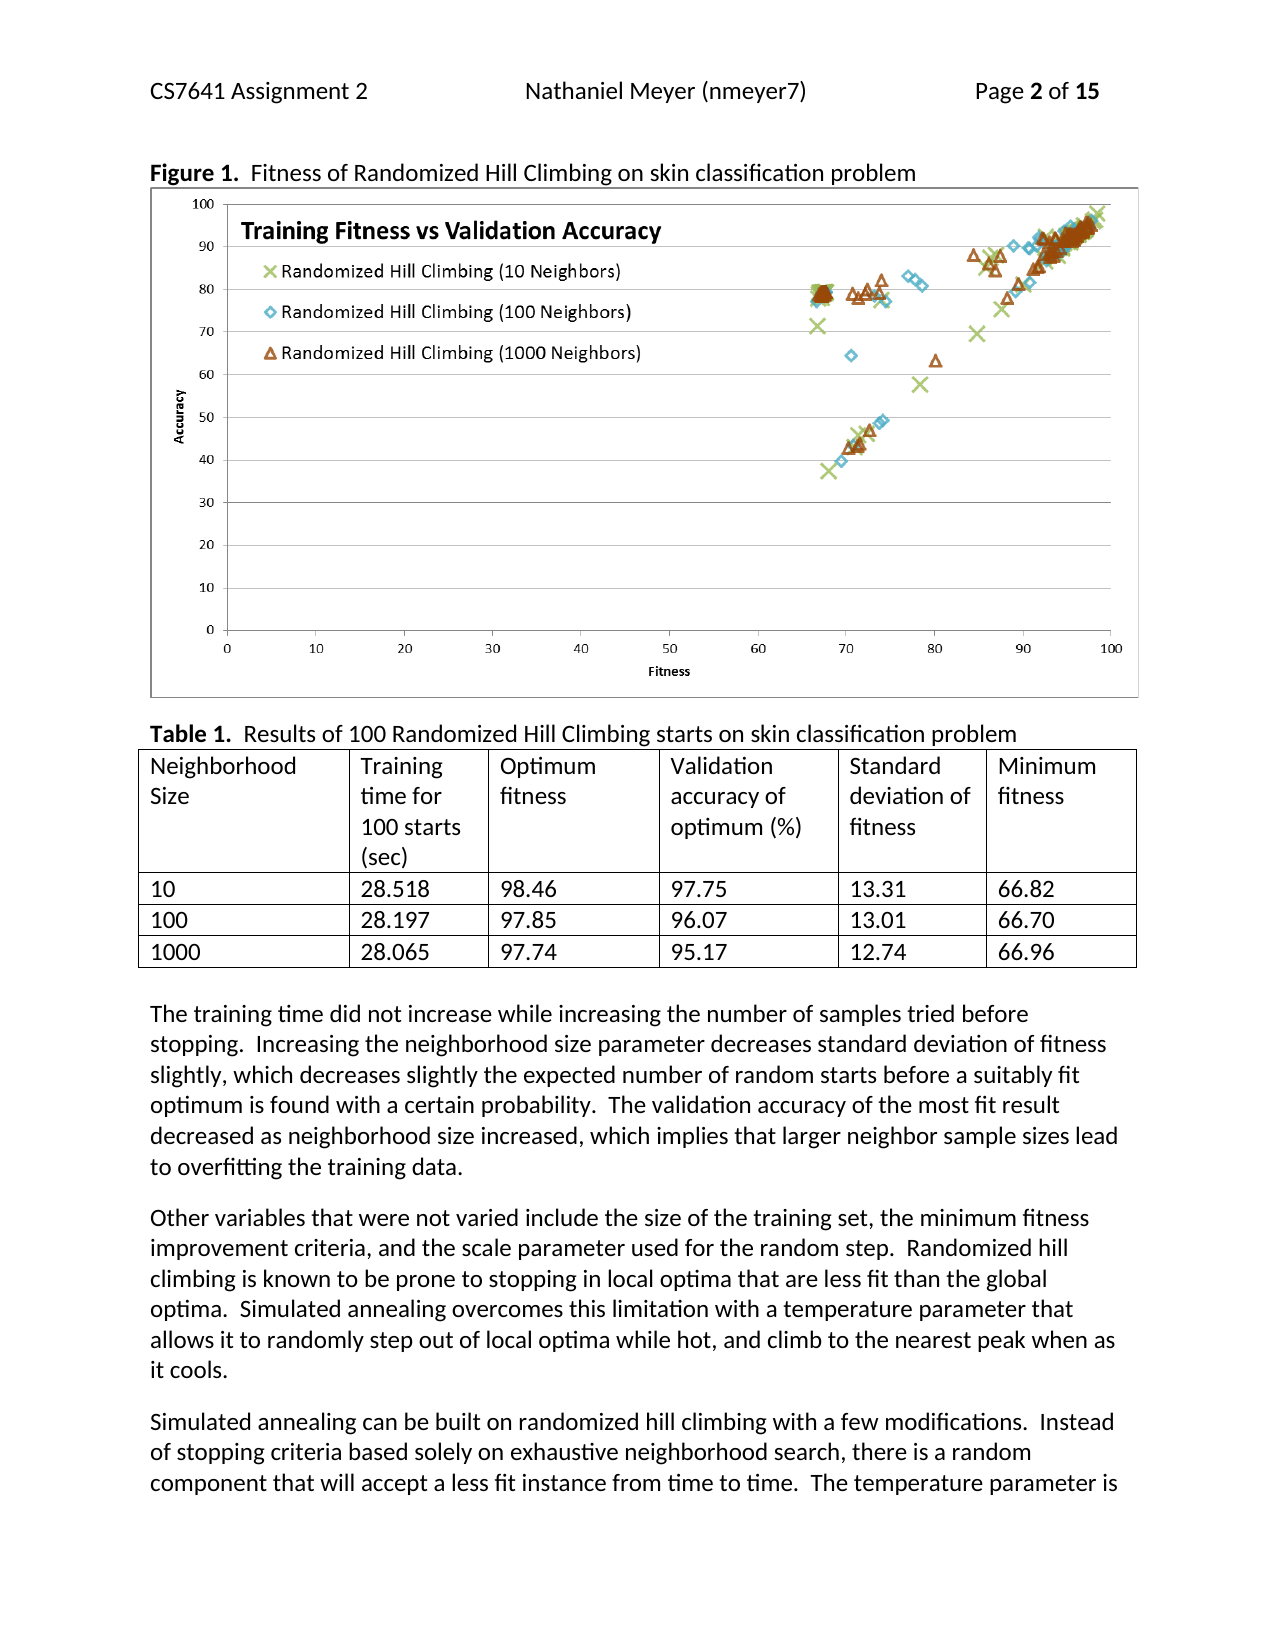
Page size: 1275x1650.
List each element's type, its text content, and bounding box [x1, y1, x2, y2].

table_cell 28.197 [350, 905, 488, 935]
table_cell 10 [139, 873, 349, 903]
table_cell 98.46 [489, 873, 659, 903]
table_header Neighborhood Size [139, 750, 349, 872]
table_cell 13.31 [839, 873, 986, 903]
table_cell 28.065 [350, 936, 488, 967]
text Other variables that were not varied include the size of the training set, the minimum fitness improvement criteria, and the scale parameter used for the random step. Randomized hill climbing is known to be prone to stopping in local optima that are less fit than the global optima. Simulated annealing overcomes this limitation with a temperature parameter that allows it to randomly step out of local optima while hot, and climb to the nearest peak when as it cools. [150, 1202, 1125, 1385]
text The training time did not increase while increasing the number of samples tried before stopping. Increasing the neighborhood size parameter decreases standard deviation of fitness slightly, which decreases slightly the expected number of random starts before a suitably fit optimum is found with a certain probability. The validation accuracy of the most fit result decreased as neighborhood size increased, which implies that larger neighbor sample sizes lead to overfitting the training data. [150, 998, 1125, 1181]
table_cell 66.82 [987, 873, 1136, 903]
table_cell 13.01 [839, 905, 986, 935]
table_cell 12.74 [839, 936, 986, 967]
table_cell 97.85 [489, 905, 659, 935]
table_cell 28.518 [350, 873, 488, 903]
text Table 1. Results of 100 Randomized Hill Climbing starts on skin classification problem [150, 718, 1125, 749]
table_header Minimum fitness [987, 750, 1136, 872]
text Figure 1. Fitness of Randomized Hill Climbing on skin classification problem [150, 157, 1125, 187]
table_cell 1000 [139, 936, 349, 967]
table_header Standard deviation of fitness [839, 750, 986, 872]
table_cell 97.75 [660, 873, 838, 903]
table_header Optimum fitness [489, 750, 659, 872]
table_header Training time for 100 starts (sec) [350, 750, 488, 872]
table_header Validation accuracy of optimum (%) [660, 750, 838, 872]
table_cell 66.70 [987, 905, 1136, 935]
table_cell 95.17 [660, 936, 838, 967]
picture [150, 187, 1139, 698]
table_cell 96.07 [660, 905, 838, 935]
table_cell 66.96 [987, 936, 1136, 967]
table_cell 100 [139, 905, 349, 935]
table_cell 97.74 [489, 936, 659, 967]
